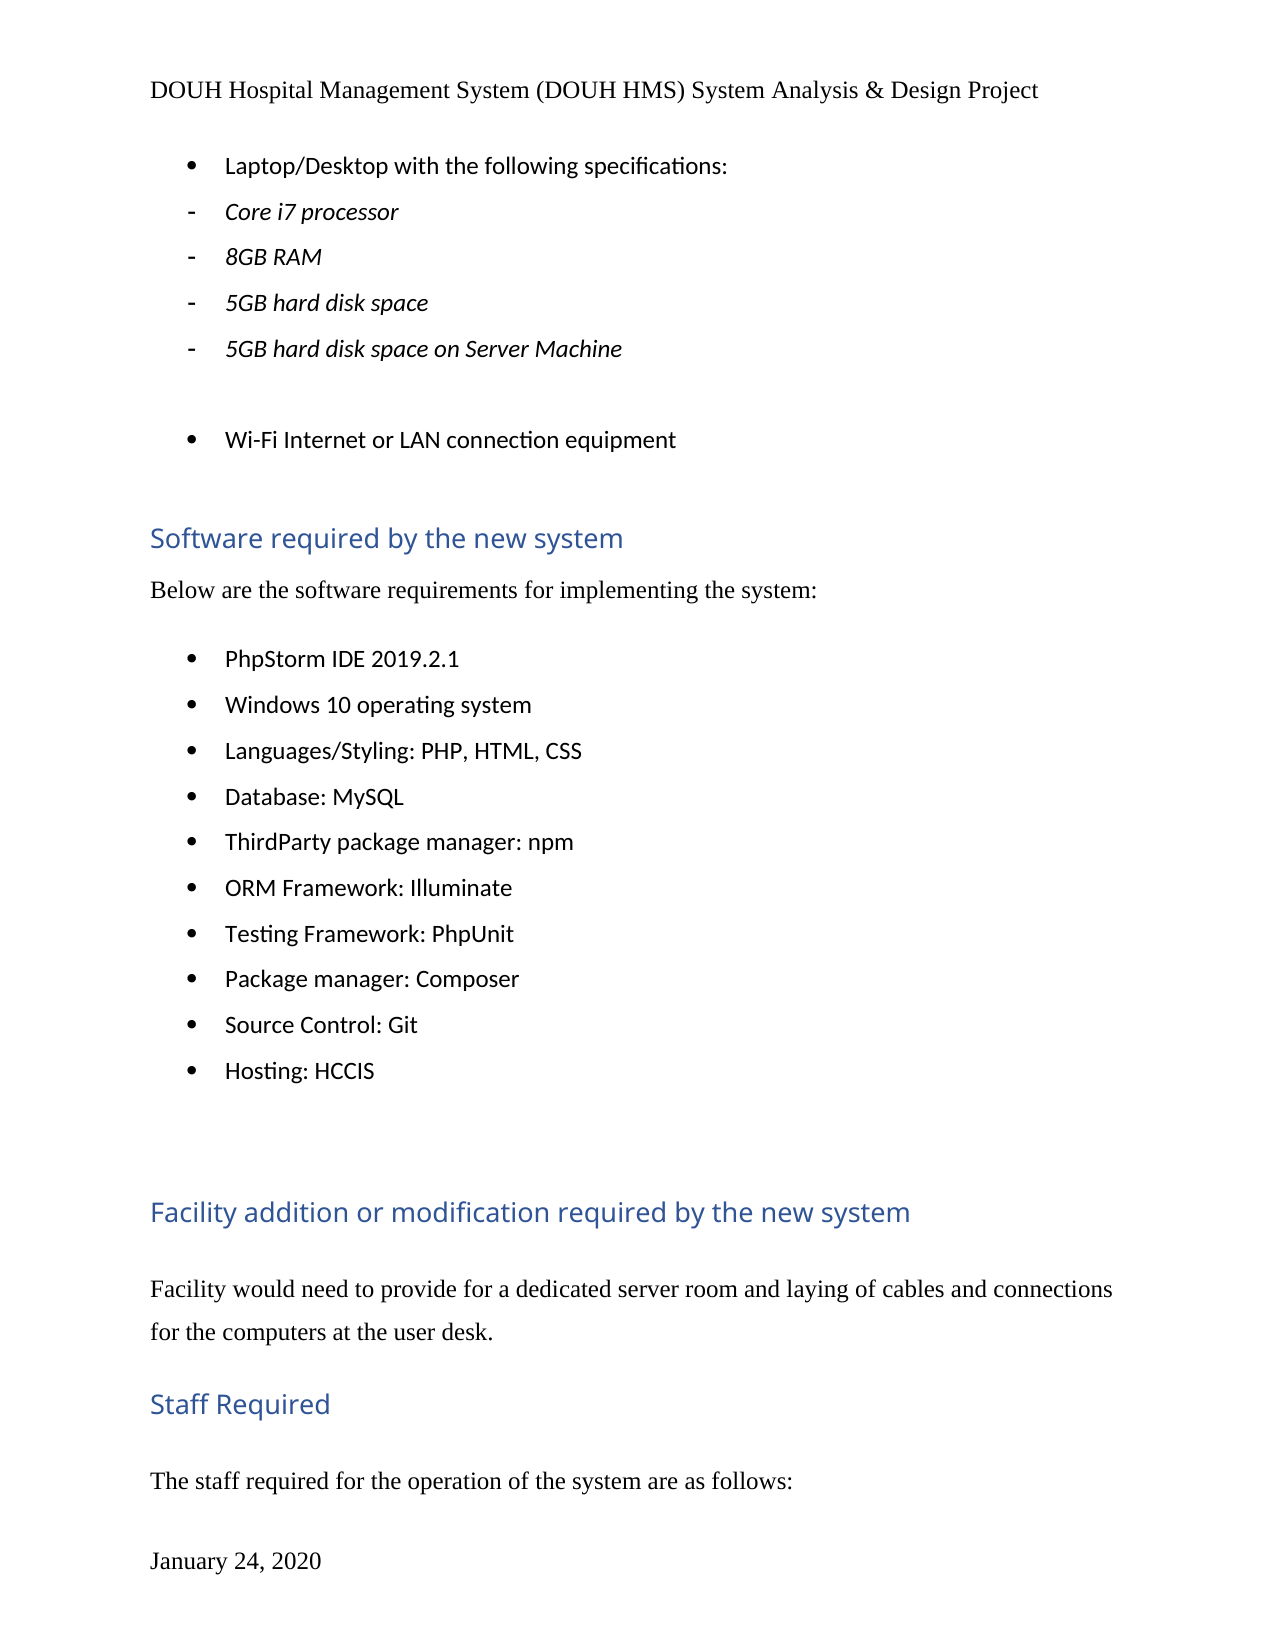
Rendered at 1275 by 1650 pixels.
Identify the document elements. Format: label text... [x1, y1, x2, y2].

list Languages/Styling: PHP, HTML, CSS [187, 735, 1125, 765]
list 5GB hard disk space on Server Machine [187, 333, 1125, 363]
list ORM Framework: Illuminate [187, 872, 1125, 903]
list Testing Framework: PhpUnit [187, 918, 1125, 948]
list Laptop/Desktop with the following specifications: [187, 150, 1125, 181]
list Package manager: Composer [187, 963, 1125, 994]
text Facility would need to provide for a dedicated server room and laying of cables and connections for the computers at the user desk. [150, 1274, 1125, 1346]
subtitle Software required by the new system [150, 520, 1125, 557]
list 8GB RAM [187, 241, 1125, 272]
text Below are the software requirements for implementing the system: [150, 575, 1125, 604]
list Hosting: HCCIS [187, 1055, 1125, 1086]
list PhpStorm IDE 2019.2.1 [187, 643, 1125, 674]
text Facility addition or modification required by the new system [150, 1194, 1125, 1231]
list 5GB hard disk space [187, 287, 1125, 318]
text Staff Required [150, 1385, 1125, 1422]
list Source Control: Git [187, 1009, 1125, 1040]
list Core i7 processor [187, 196, 1125, 226]
list Wi-Fi Internet or LAN connection equipment [187, 424, 1125, 455]
list Database: MySQL [187, 781, 1125, 811]
text The staff required for the operation of the system are as follows: [150, 1466, 1125, 1494]
list Windows 10 operating system [187, 689, 1125, 720]
list ThirdParty package manager: npm [187, 826, 1125, 857]
